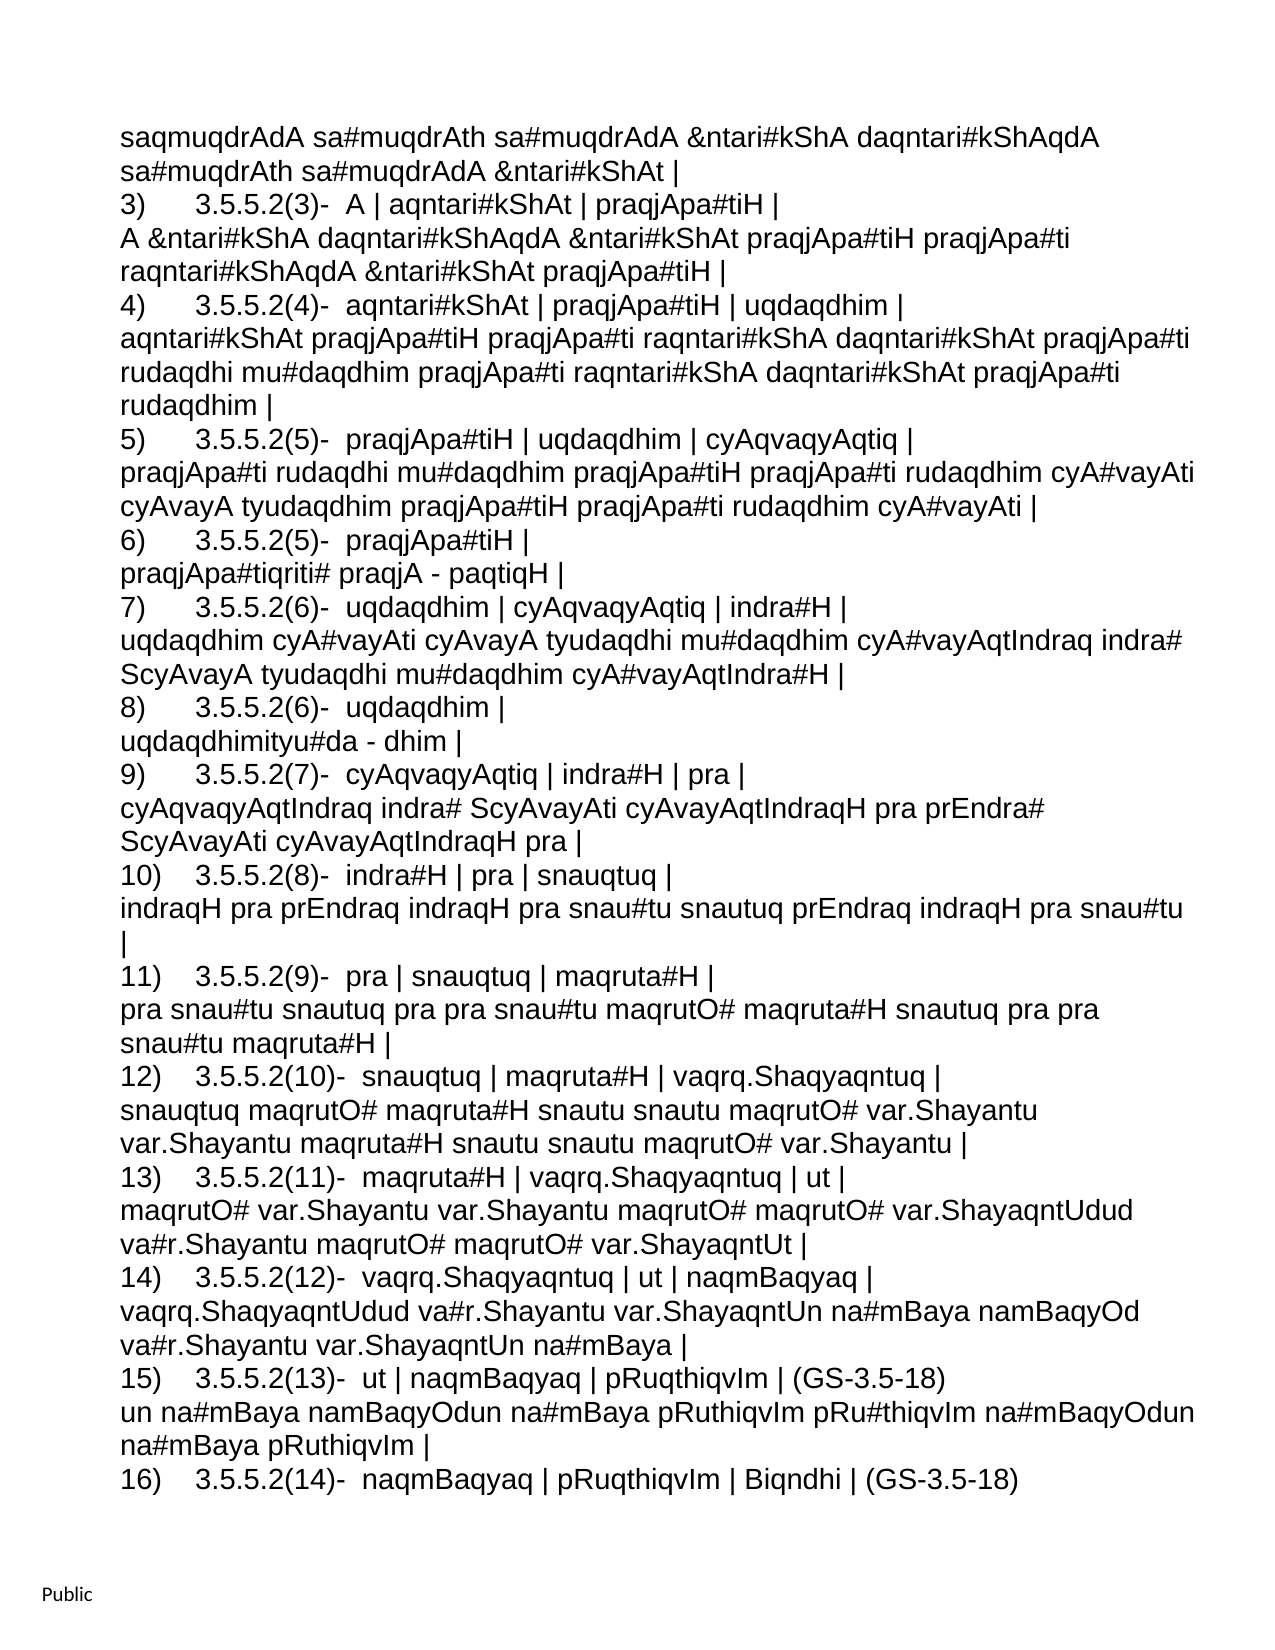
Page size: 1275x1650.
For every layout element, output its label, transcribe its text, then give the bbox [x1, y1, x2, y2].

text snauqtuq maqrutO# maqruta#H snautu snautu maqrutO# var.Shayantu var.Shayantu maqruta#H snautu snautu maqrutO# var.Shayantu | [120, 1093, 1200, 1160]
text 14) 3.5.5.2(12)- vaqrq.Shaqyaqntuq | ut | naqmBaqyaq | [120, 1260, 1200, 1294]
text praqjApa#ti rudaqdhi mu#daqdhim praqjApa#tiH praqjApa#ti rudaqdhim cyA#vayAti cyAvayA tyudaqdhim praqjApa#tiH praqjApa#ti rudaqdhim cyA#vayAti | [120, 455, 1200, 522]
text pra snau#tu snautuq pra pra snau#tu maqrutO# maqruta#H snautuq pra pra snau#tu maqruta#H | [120, 992, 1200, 1059]
text 13) 3.5.5.2(11)- maqruta#H | vaqrq.Shaqyaqntuq | ut | [120, 1160, 1200, 1193]
text saqmuqdrAdA sa#muqdrAth sa#muqdrAdA &ntari#kShA daqntari#kShAqdA sa#muqdrAth sa#muqdrAdA &ntari#kShAt | [120, 120, 1200, 187]
text 10) 3.5.5.2(8)- indra#H | pra | snauqtuq | [120, 858, 1200, 891]
text cyAqvaqyAqtIndraq indra# ScyAvayAti cyAvayAqtIndraqH pra prEndra# ScyAvayAti cyAvayAqtIndraqH pra | [120, 791, 1200, 858]
text praqjApa#tiqriti# praqjA - paqtiqH | [120, 556, 1200, 589]
text aqntari#kShAt praqjApa#tiH praqjApa#ti raqntari#kShA daqntari#kShAt praqjApa#ti rudaqdhi mu#daqdhim praqjApa#ti raqntari#kShA daqntari#kShAt praqjApa#ti rudaqdhim | [120, 321, 1200, 422]
text 3) 3.5.5.2(3)- A | aqntari#kShAt | praqjApa#tiH | [120, 187, 1200, 221]
text 5) 3.5.5.2(5)- praqjApa#tiH | uqdaqdhim | cyAqvaqyAqtiq | [120, 422, 1200, 455]
text 15) 3.5.5.2(13)- ut | naqmBaqyaq | pRuqthiqvIm | (GS-3.5-18) [120, 1361, 1200, 1394]
text maqrutO# var.Shayantu var.Shayantu maqrutO# maqrutO# var.ShayaqntUdud va#r.Shayantu maqrutO# maqrutO# var.ShayaqntUt | [120, 1193, 1200, 1260]
text uqdaqdhim cyA#vayAti cyAvayA tyudaqdhi mu#daqdhim cyA#vayAqtIndraq indra# ScyAvayA tyudaqdhi mu#daqdhim cyA#vayAqtIndra#H | [120, 623, 1200, 690]
text 7) 3.5.5.2(6)- uqdaqdhim | cyAqvaqyAqtiq | indra#H | [120, 589, 1200, 623]
text 12) 3.5.5.2(10)- snauqtuq | maqruta#H | vaqrq.Shaqyaqntuq | [120, 1059, 1200, 1093]
text vaqrq.ShaqyaqntUdud va#r.Shayantu var.ShayaqntUn na#mBaya namBaqyOd va#r.Shayantu var.ShayaqntUn na#mBaya | [120, 1294, 1200, 1361]
text un na#mBaya namBaqyOdun na#mBaya pRuthiqvIm pRu#thiqvIm na#mBaqyOdun na#mBaya pRuthiqvIm | [120, 1394, 1200, 1462]
text 8) 3.5.5.2(6)- uqdaqdhim | [120, 690, 1200, 724]
text 6) 3.5.5.2(5)- praqjApa#tiH | [120, 522, 1200, 556]
text uqdaqdhimityu#da - dhim | [120, 724, 1200, 757]
text 4) 3.5.5.2(4)- aqntari#kShAt | praqjApa#tiH | uqdaqdhim | [120, 288, 1200, 321]
text 11) 3.5.5.2(9)- pra | snauqtuq | maqruta#H | [120, 958, 1200, 992]
text 16) 3.5.5.2(14)- naqmBaqyaq | pRuqthiqvIm | Biqndhi | (GS-3.5-18) [120, 1462, 1200, 1495]
text indraqH pra prEndraq indraqH pra snau#tu snautuq prEndraq indraqH pra snau#tu | [120, 891, 1200, 958]
text A &ntari#kShA daqntari#kShAqdA &ntari#kShAt praqjApa#tiH praqjApa#ti raqntari#kShAqdA &ntari#kShAt praqjApa#tiH | [120, 221, 1200, 288]
text 9) 3.5.5.2(7)- cyAqvaqyAqtiq | indra#H | pra | [120, 757, 1200, 791]
